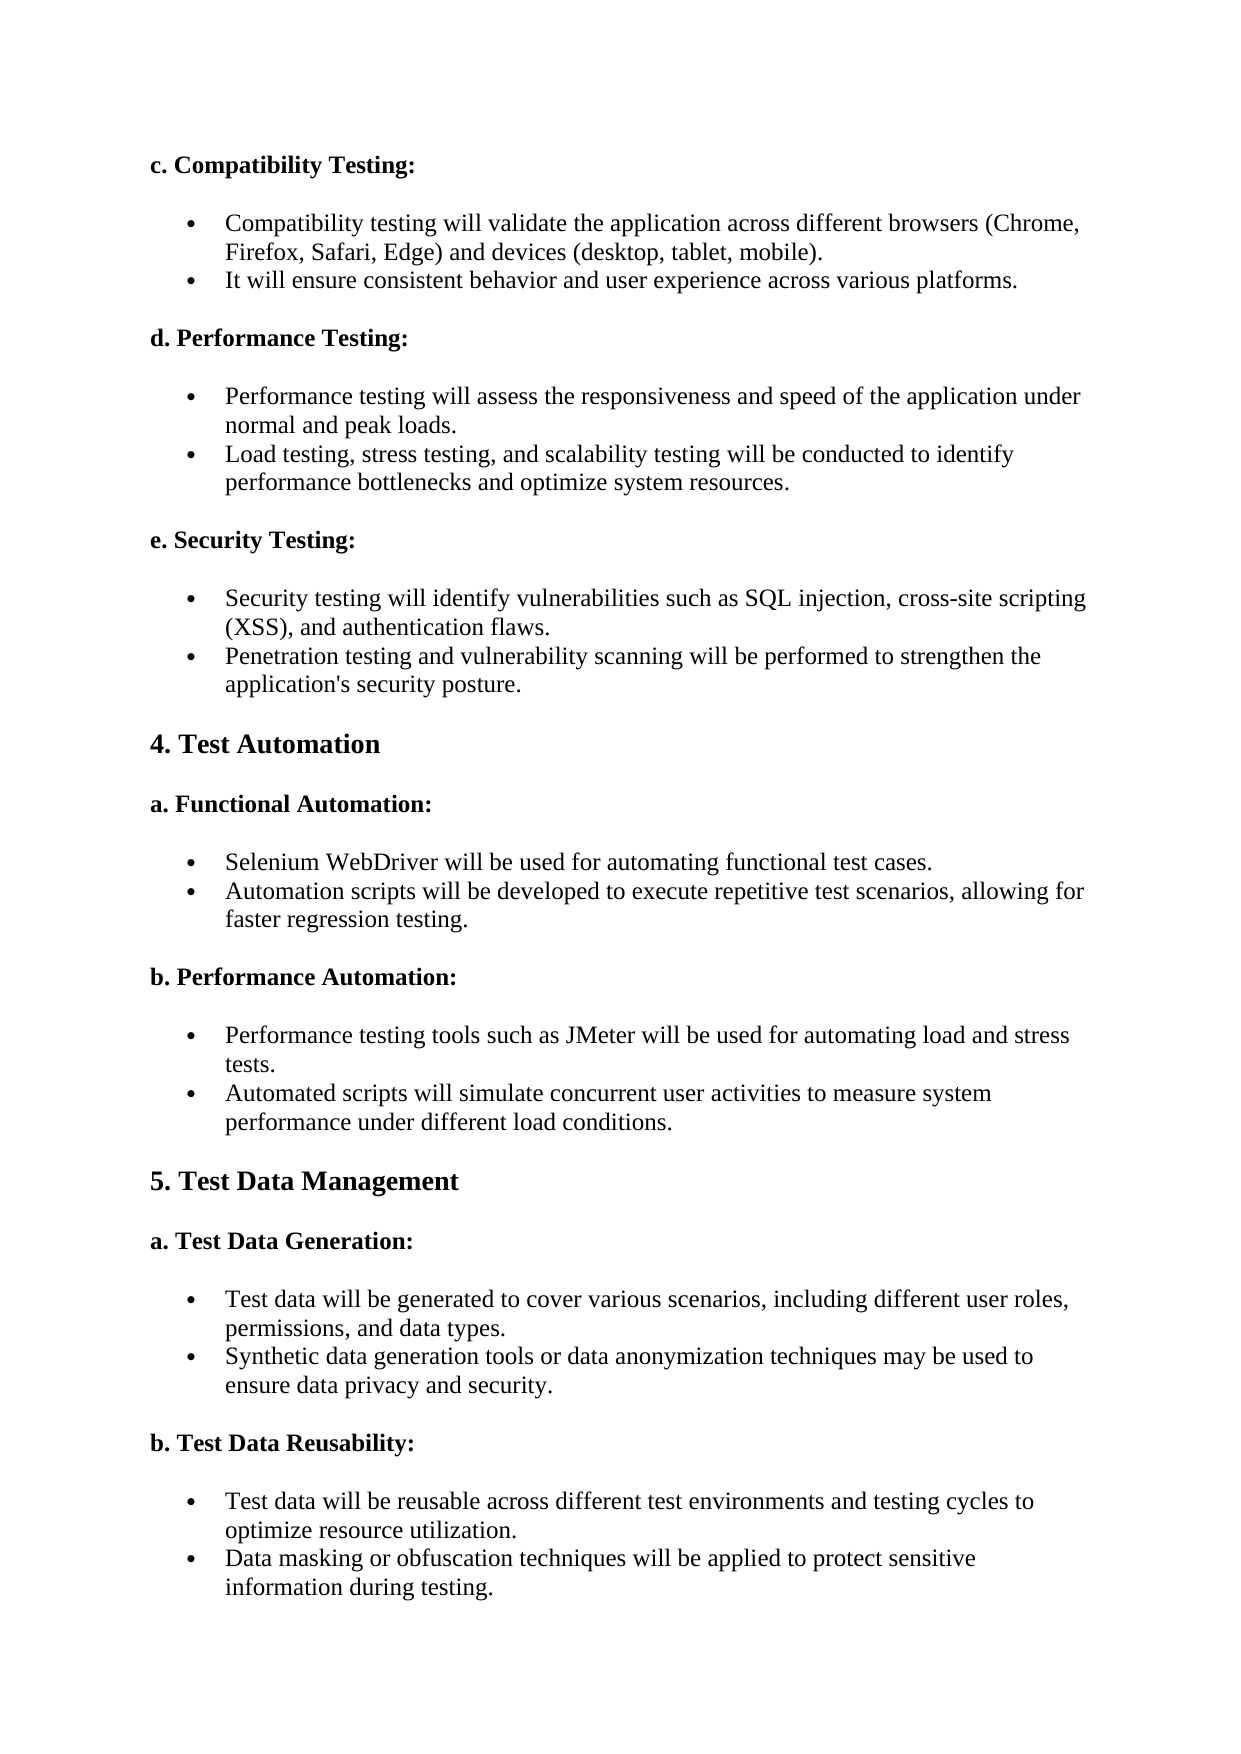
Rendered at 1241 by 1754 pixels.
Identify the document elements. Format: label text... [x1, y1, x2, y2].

list Selenium WebDriver will be used for automating functional test cases. [187, 847, 1090, 876]
list It will ensure consistent behavior and user experience across various platforms. [187, 265, 1090, 294]
text b. Test Data Reusability: [150, 1428, 1090, 1457]
list Data masking or obfuscation techniques will be applied to protect sensitive information during testing. [187, 1543, 1090, 1601]
list Test data will be reusable across different test environments and testing cycles to optimize resource utilization. [187, 1486, 1090, 1543]
list Compatibility testing will validate the application across different browsers (Chrome, Firefox, Safari, Edge) and devices (desktop, tablet, mobile). [187, 208, 1090, 265]
text b. Performance Automation: [150, 962, 1090, 991]
list Test data will be generated to cover various scenarios, including different user roles, permissions, and data types. [187, 1284, 1090, 1341]
text a. Test Data Generation: [150, 1226, 1090, 1255]
list Load testing, stress testing, and scalability testing will be conducted to identify performance bottlenecks and optimize system resources. [187, 439, 1090, 496]
text 4. Test Automation [150, 727, 1090, 760]
list Penetration testing and vulnerability scanning will be performed to strengthen the application's security posture. [187, 641, 1090, 698]
text a. Functional Automation: [150, 789, 1090, 818]
text c. Compatibility Testing: [150, 150, 1090, 179]
list Security testing will identify vulnerabilities such as SQL injection, cross-site scripting (XSS), and authentication flaws. [187, 583, 1090, 641]
list Automation scripts will be developed to execute repetitive test scenarios, allowing for faster regression testing. [187, 876, 1090, 933]
list Automated scripts will simulate concurrent user activities to measure system performance under different load conditions. [187, 1078, 1090, 1135]
text e. Security Testing: [150, 525, 1090, 554]
list Performance testing tools such as JMeter will be used for automating load and stress tests. [187, 1020, 1090, 1078]
text 5. Test Data Management [150, 1164, 1090, 1197]
list Synthetic data generation tools or data anonymization techniques may be used to ensure data privacy and security. [187, 1341, 1090, 1399]
text d. Performance Testing: [150, 323, 1090, 352]
list Performance testing will assess the responsiveness and speed of the application under normal and peak loads. [187, 381, 1090, 439]
